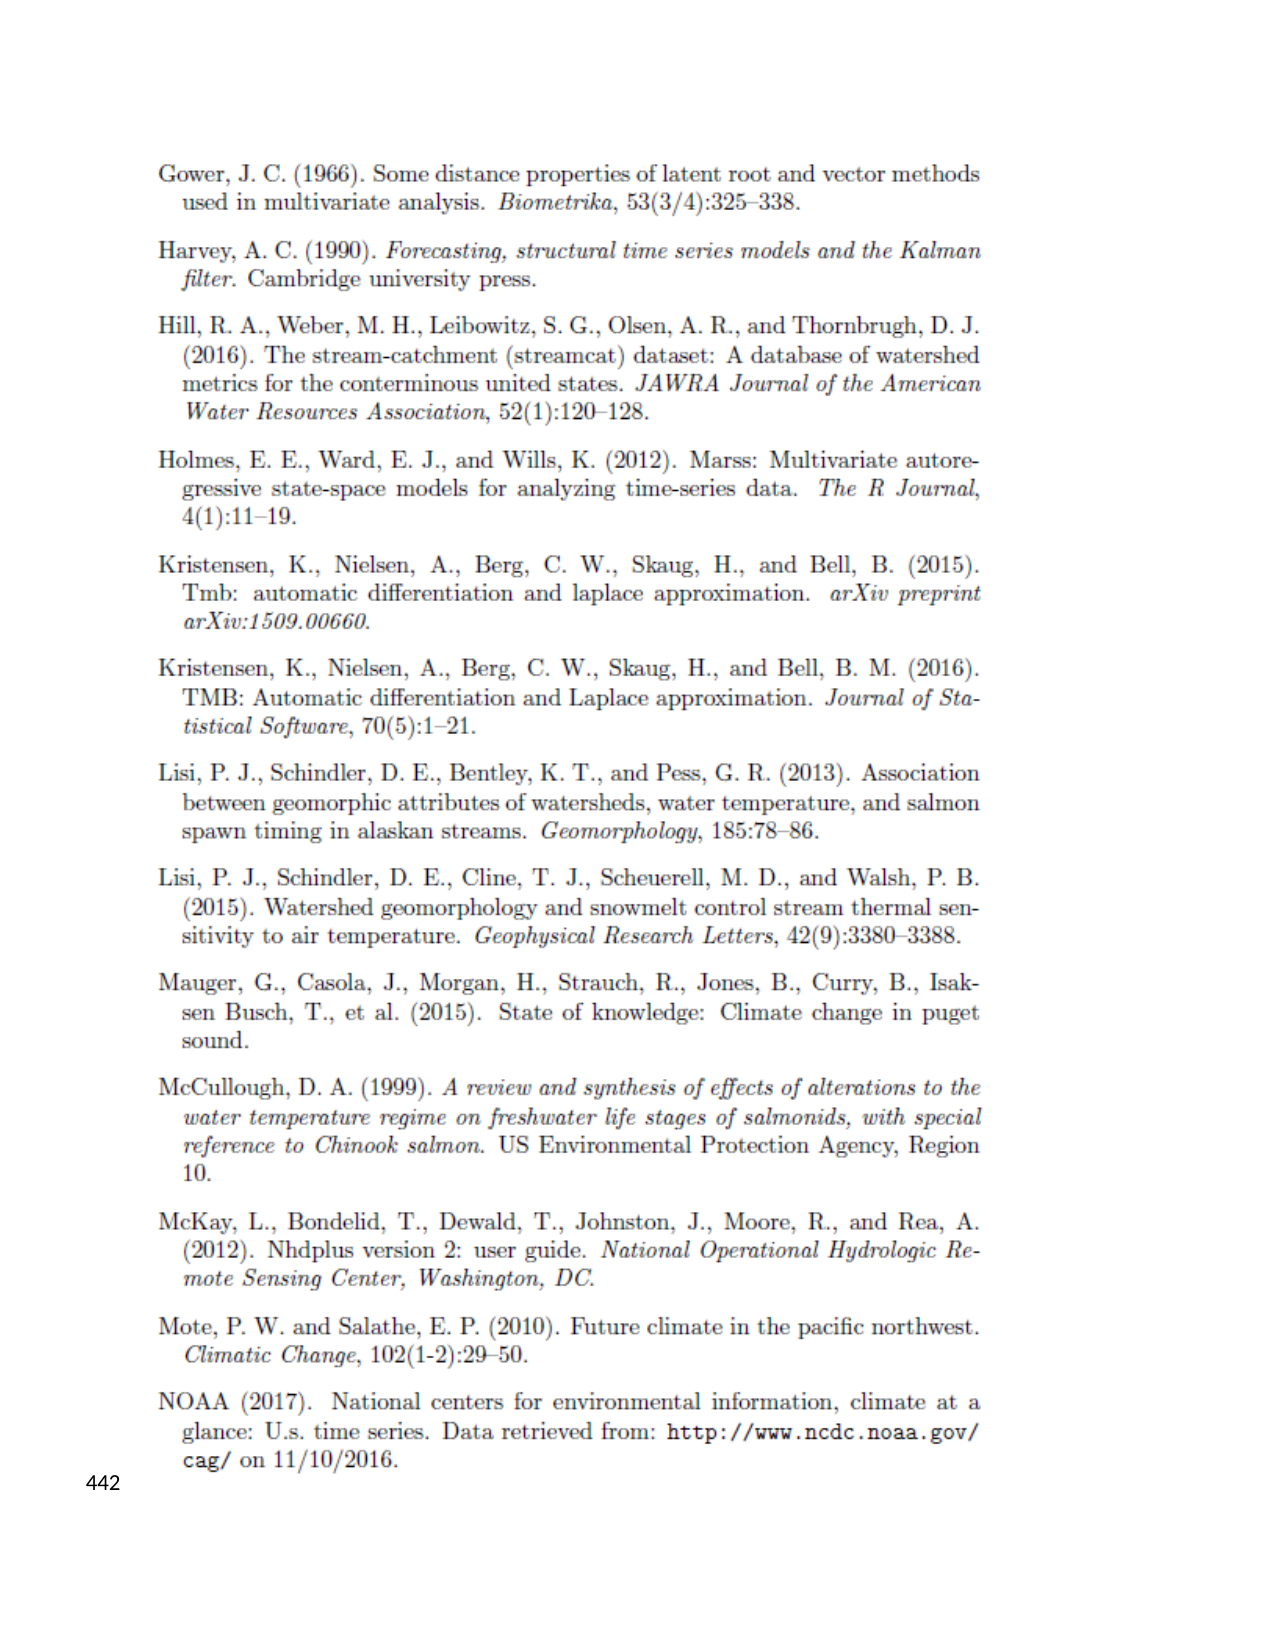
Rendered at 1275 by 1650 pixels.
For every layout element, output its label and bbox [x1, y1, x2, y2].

picture [150, 150, 1017, 1491]
